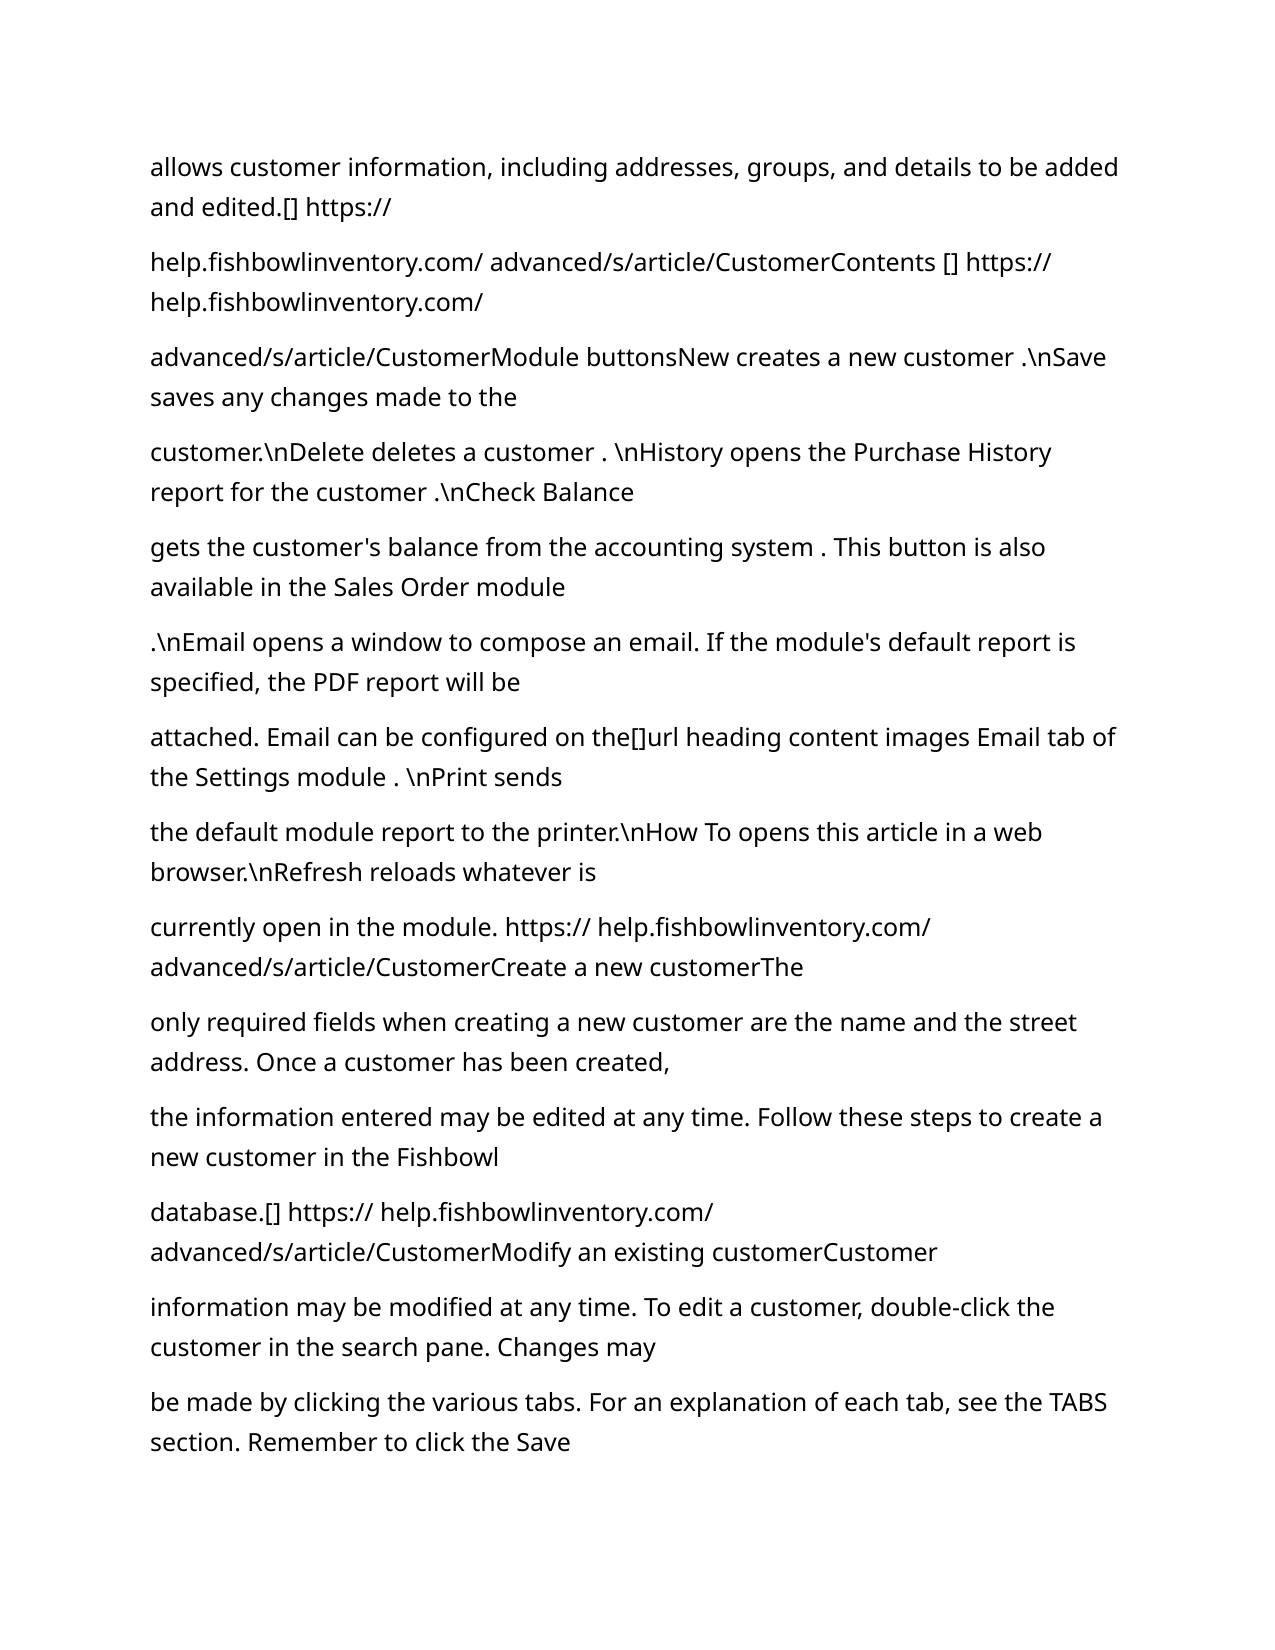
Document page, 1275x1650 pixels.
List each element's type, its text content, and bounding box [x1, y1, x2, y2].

text allows customer information, including addresses, groups, and details to be added and edited.[] https:// [150, 150, 1125, 223]
text information may be modified at any time. To edit a customer, double-click the customer in the search pane. Changes may [150, 1290, 1125, 1363]
text .\nEmail opens a window to compose an email. If the module's default report is specified, the PDF report will be [150, 625, 1125, 698]
text the information entered may be edited at any time. Follow these steps to create a new customer in the Fishbowl [150, 1100, 1125, 1173]
text help.fishbowlinventory.com/ advanced/s/article/CustomerContents [] https:// help.fishbowlinventory.com/ [150, 245, 1125, 318]
text database.[] https:// help.fishbowlinventory.com/ advanced/s/article/CustomerModify an existing customerCustomer [150, 1195, 1125, 1268]
text customer.\nDelete deletes a customer . \nHistory opens the Purchase History report for the customer .\nCheck Balance [150, 435, 1125, 508]
text attached. Email can be configured on the[]url heading content images Email tab of the Settings module . \nPrint sends [150, 720, 1125, 793]
text the default module report to the printer.\nHow To opens this article in a web browser.\nRefresh reloads whatever is [150, 815, 1125, 888]
text gets the customer's balance from the accounting system . This button is also available in the Sales Order module [150, 530, 1125, 603]
text only required fields when creating a new customer are the name and the street address. Once a customer has been created, [150, 1005, 1125, 1078]
text advanced/s/article/CustomerModule buttonsNew creates a new customer .\nSave saves any changes made to the [150, 340, 1125, 413]
text be made by clicking the various tabs. For an explanation of each tab, see the TABS section. Remember to click the Save [150, 1385, 1125, 1458]
text currently open in the module. https:// help.fishbowlinventory.com/ advanced/s/article/CustomerCreate a new customerThe [150, 910, 1125, 983]
